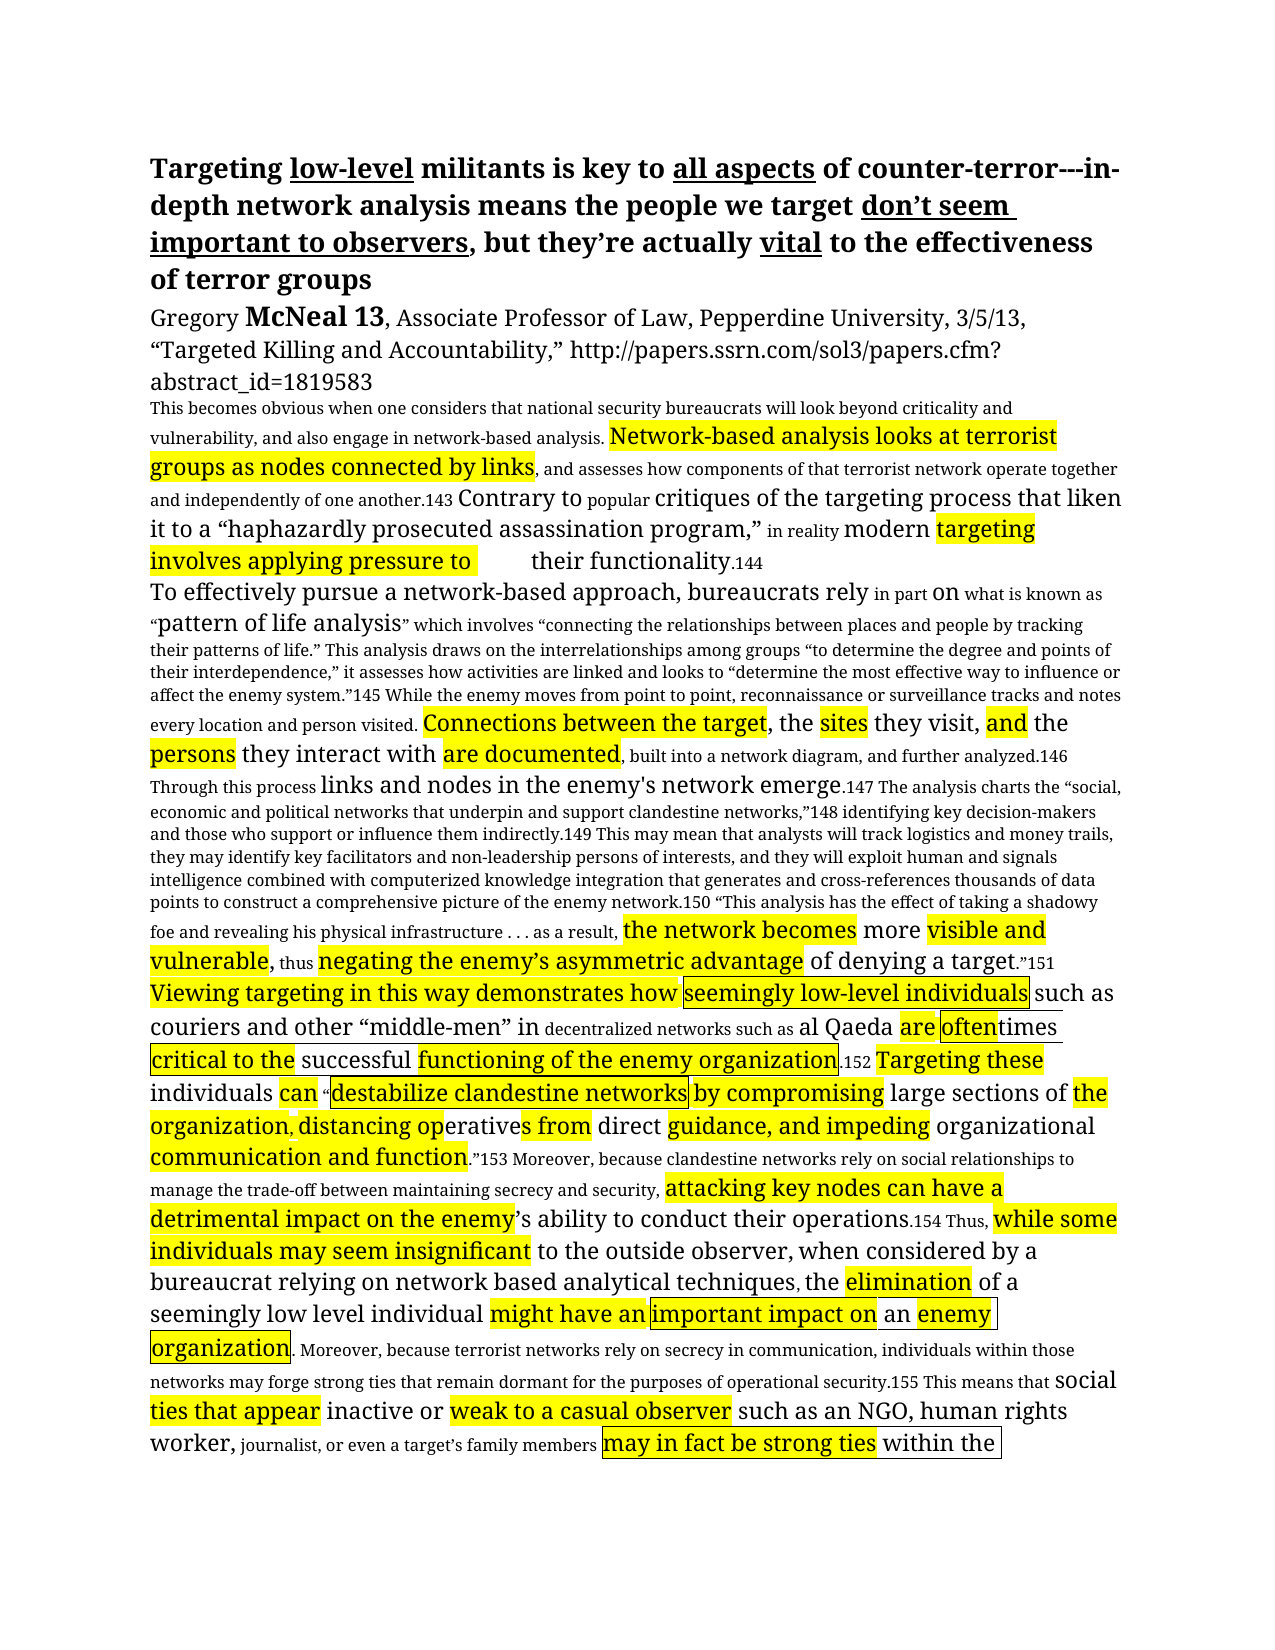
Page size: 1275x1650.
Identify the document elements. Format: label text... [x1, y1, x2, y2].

text To effectively pursue a network-based approach, bureaucrats rely in part on what is known as “pattern of life analysis” which involves “connecting the relationships between places and people by tracking their patterns of life.” This analysis draws on the interrelationships among groups “to determine the degree and points of their interdependence,” it assesses how activities are linked and looks to “determine the most effective way to influence or affect the enemy system.”145 While the enemy moves from point to point, reconnaissance or surveillance tracks and notes every location and person visited. Connections between the target, the sites they visit, and the persons they interact with are documented, built into a network diagram, and further analyzed.146 Through this process links and nodes in the enemy's network emerge.147 The analysis charts the “social, economic and political networks that underpin and support clandestine networks,”148 identifying key decision-makers and those who support or influence them indirectly.149 This may mean that analysts will track logistics and money trails, they may identify key facilitators and non-leadership persons of interests, and they will exploit human and signals intelligence combined with computerized knowledge integration that generates and cross-references thousands of data points to construct a comprehensive picture of the enemy network.150 “This analysis has the effect of taking a shadowy foe and revealing his physical infrastructure . . . as a result, the network becomes more visible and vulnerable, thus negating the enemy’s asymmetric advantage of denying a target.”151 [150, 576, 1125, 976]
text This becomes obvious when one considers that national security bureaucrats will look beyond criticality and vulnerability, and also engage in network-based analysis. Network-based analysis looks at terrorist groups as nodes connected by links, and assesses how components of that terrorist network operate together and independently of one another.143 Contrary to popular critiques of the targeting process that liken it to a “haphazardly prosecuted assassination program,” in reality modern targeting involves applying pressure to their functionality.144 [150, 397, 1125, 576]
text Gregory McNeal 13, Associate Professor of Law, Pepperdine University, 3/5/13, “Targeted Killing and Accountability,” http://papers.ssrn.com/sol3/papers.cfm?abstract_id=1819583 [150, 297, 1125, 397]
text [150, 976, 1125, 1459]
subtitle Targeting low-level militants is key to all aspects of counter-terror---in-depth network analysis means the people we target don’t seem important to observers, but they’re actually vital to the effectiveness of terror groups [150, 150, 1125, 297]
